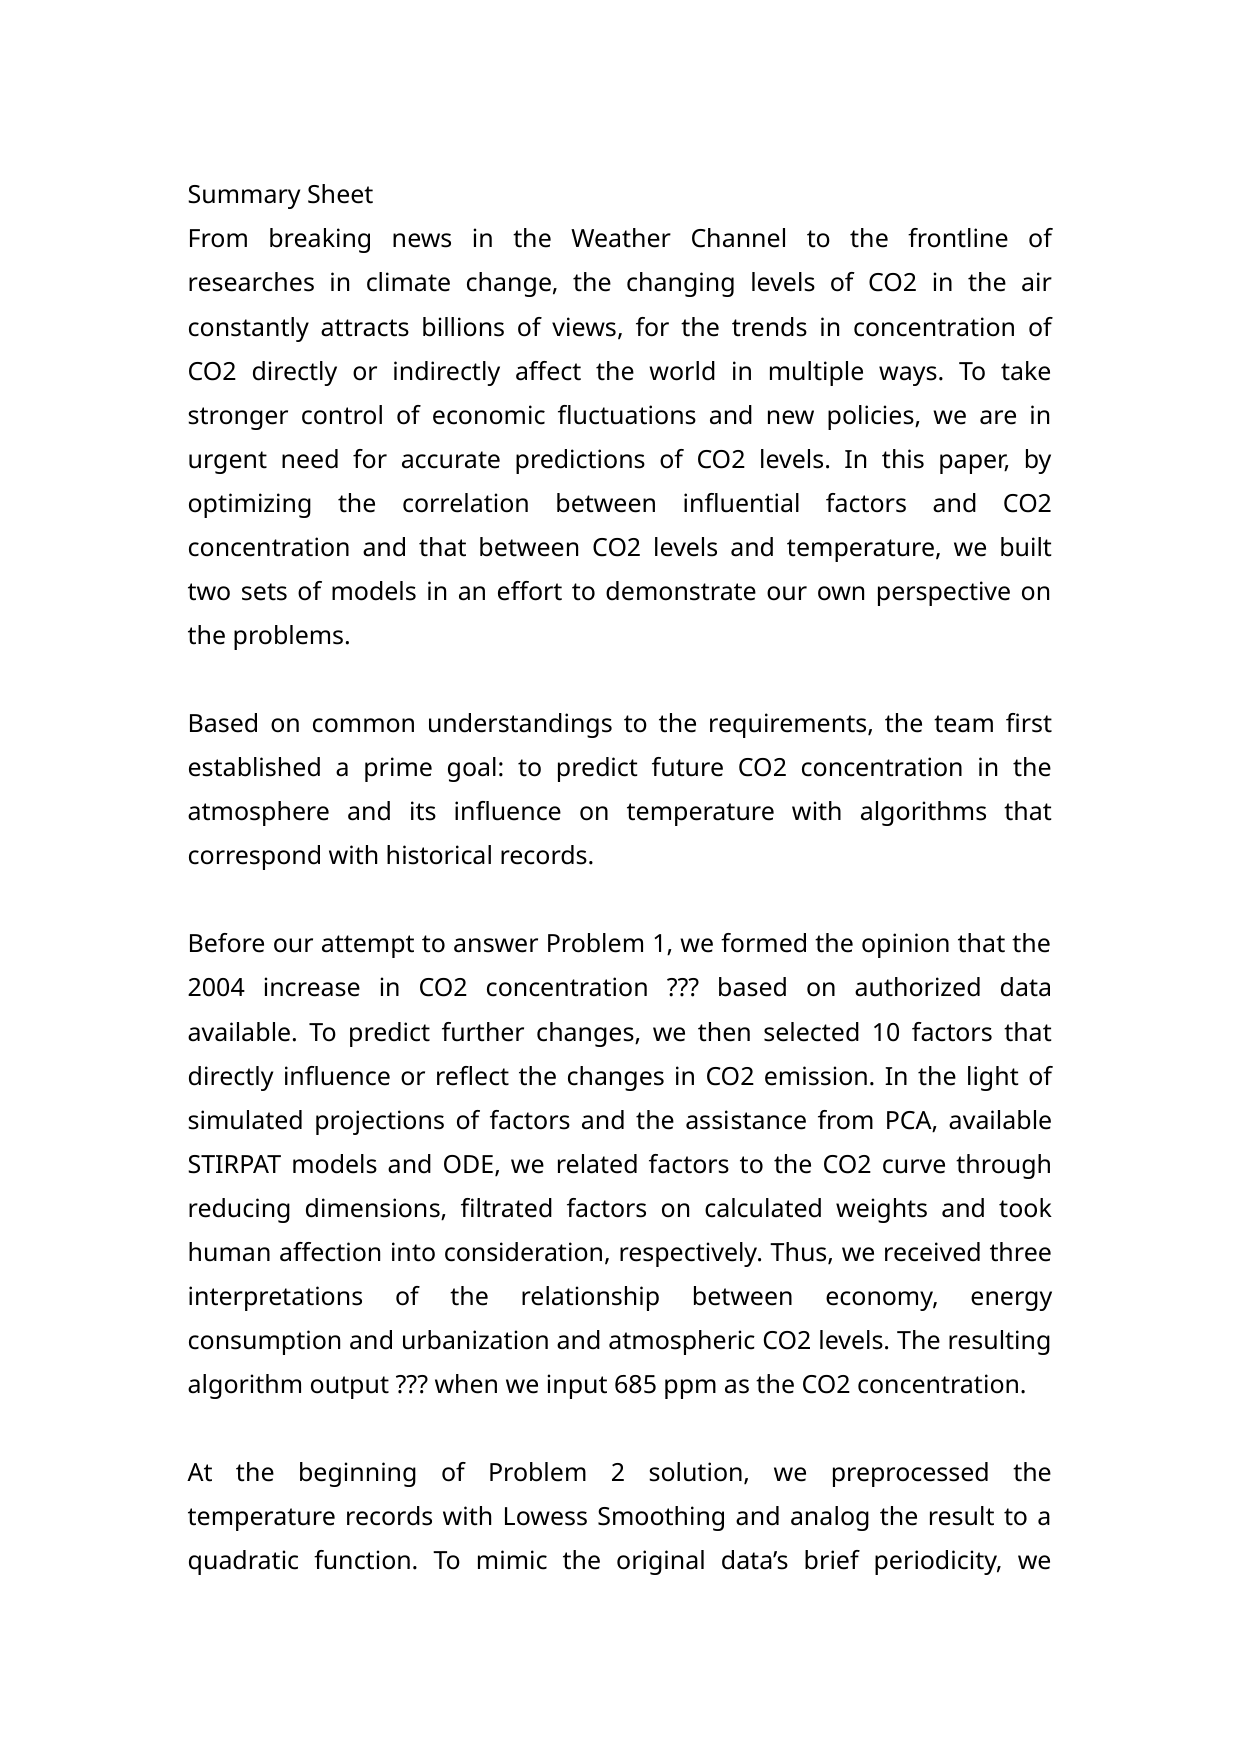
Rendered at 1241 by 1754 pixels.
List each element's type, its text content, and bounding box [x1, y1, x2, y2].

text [187, 1450, 1053, 1582]
text Based on common understandings to the requirements, the team first established a prime goal: to predict future CO2 concentration in the atmosphere and its influence on temperature with algorithms that correspond with historical records. [187, 701, 1053, 877]
text Before our attempt to answer Problem 1, we formed the opinion that the 2004 increase in CO2 concentration ??? based on authorized data available. To predict further changes, we then selected 10 factors that directly influence or reflect the changes in CO2 emission. In the light of simulated projections of factors and the assistance from PCA, available STIRPAT models and ODE, we related factors to the CO2 curve through reducing dimensions, filtrated factors on calculated weights and took human affection into consideration, respectively. Thus, we received three interpretations of the relationship between economy, energy consumption and urbanization and atmospheric CO2 levels. The resulting algorithm output ??? when we input 685 ppm as the CO2 concentration. [187, 921, 1053, 1406]
text From breaking news in the Weather Channel to the frontline of researches in climate change, the changing levels of CO2 in the air constantly attracts billions of views, for the trends in concentration of CO2 directly or indirectly affect the world in multiple ways. To take stronger control of economic fluctuations and new policies, we are in urgent need for accurate predictions of CO2 levels. In this paper, by optimizing the correlation between influential factors and CO2 concentration and that between CO2 levels and temperature, we built two sets of models in an effort to demonstrate our own perspective on the problems. [187, 216, 1053, 657]
text Summary Sheet [187, 172, 1053, 216]
